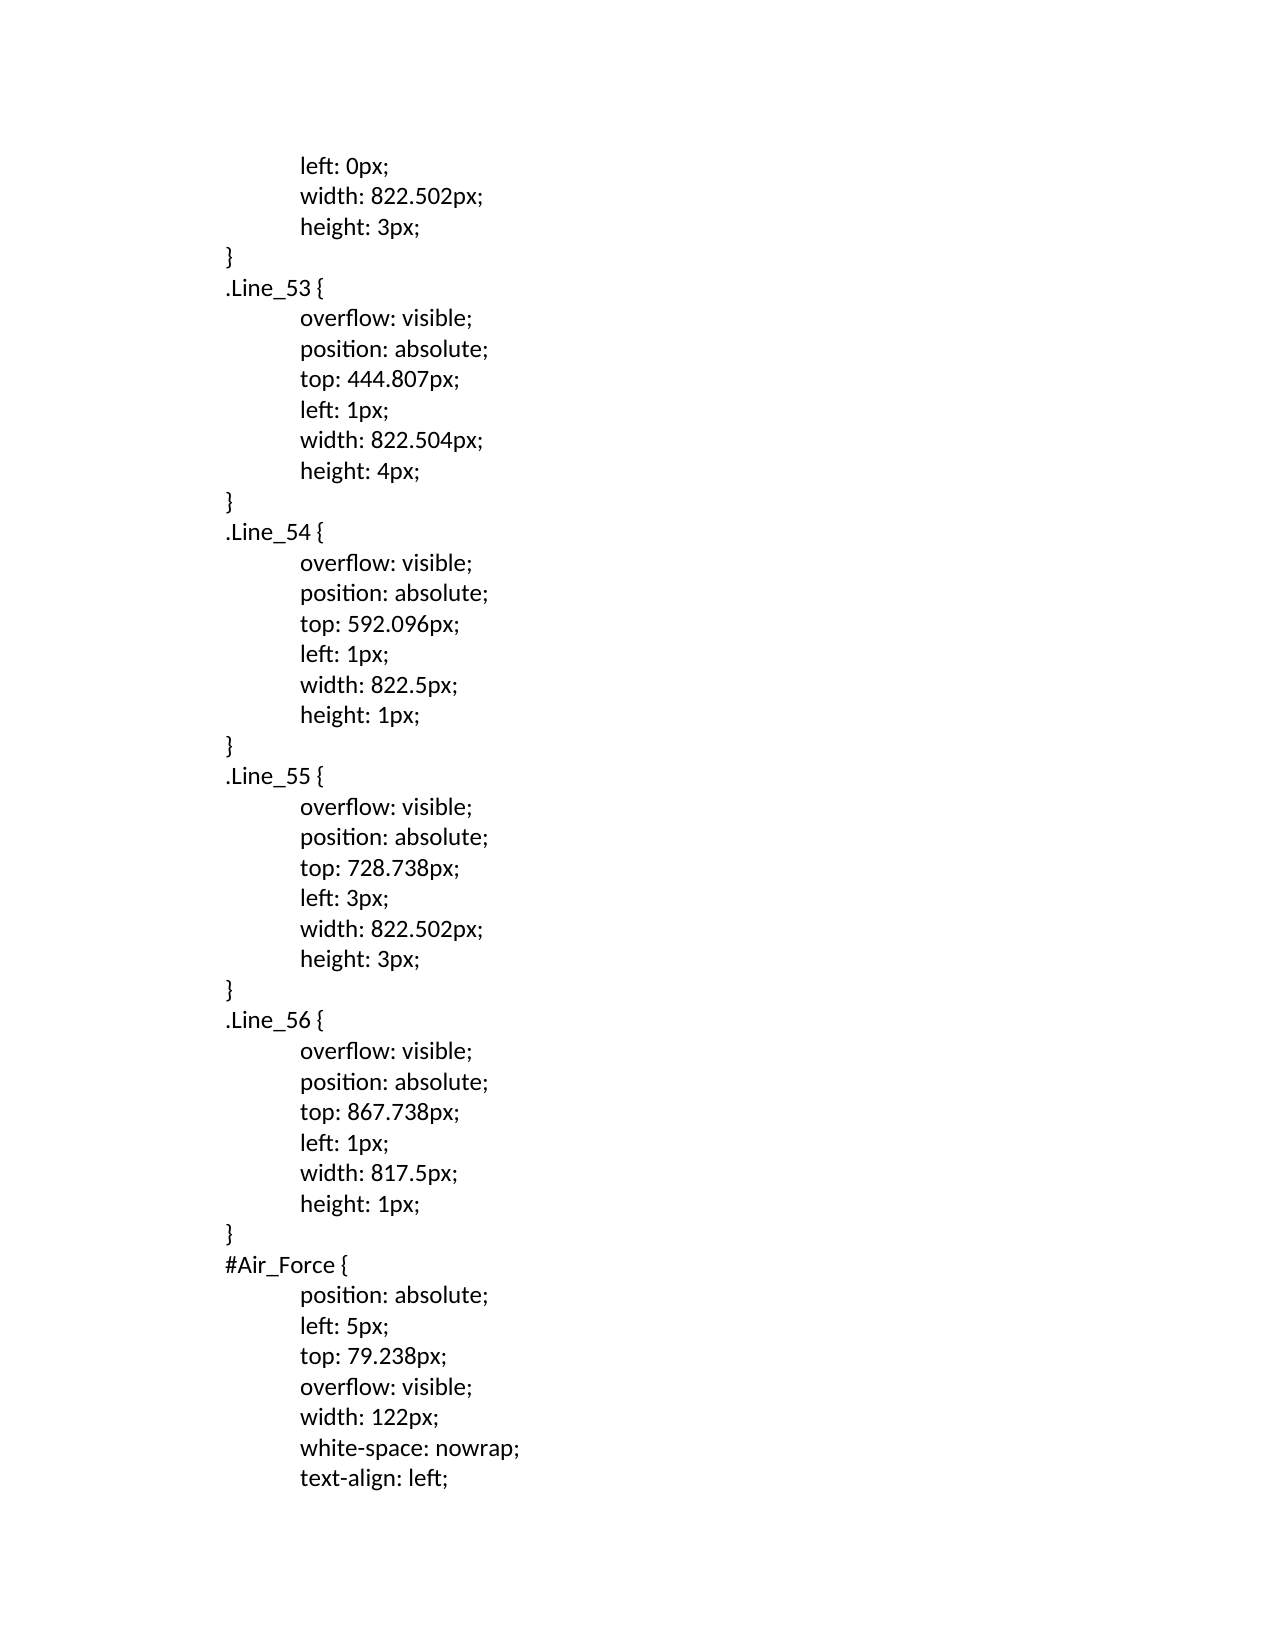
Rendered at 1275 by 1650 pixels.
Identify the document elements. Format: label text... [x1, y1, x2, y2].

text top: 728.738px; [150, 852, 1125, 882]
text position: absolute; [150, 821, 1125, 852]
text } [150, 486, 1125, 516]
text position: absolute; [150, 333, 1125, 364]
text width: 822.502px; [150, 913, 1125, 943]
text .Line_54 { [150, 516, 1125, 547]
text overflow: visible; [150, 791, 1125, 821]
text top: 444.807px; [150, 364, 1125, 394]
text left: 3px; [150, 882, 1125, 913]
text text-align: left; [150, 1462, 1125, 1493]
text width: 817.5px; [150, 1157, 1125, 1188]
text left: 1px; [150, 1127, 1125, 1157]
text white-space: nowrap; [150, 1432, 1125, 1462]
text overflow: visible; [150, 1371, 1125, 1401]
text .Line_56 { [150, 1004, 1125, 1035]
text } [150, 730, 1125, 760]
text } [150, 974, 1125, 1004]
text width: 822.502px; [150, 181, 1125, 211]
text position: absolute; [150, 577, 1125, 608]
text width: 822.5px; [150, 669, 1125, 699]
text overflow: visible; [150, 547, 1125, 577]
text overflow: visible; [150, 303, 1125, 333]
text height: 1px; [150, 1188, 1125, 1218]
text left: 1px; [150, 638, 1125, 669]
text position: absolute; [150, 1279, 1125, 1310]
text left: 0px; [150, 150, 1125, 181]
text top: 867.738px; [150, 1096, 1125, 1127]
text height: 4px; [150, 455, 1125, 486]
text #Air_Force { [150, 1249, 1125, 1279]
text } [150, 242, 1125, 272]
text height: 3px; [150, 211, 1125, 242]
text left: 5px; [150, 1310, 1125, 1340]
text width: 122px; [150, 1401, 1125, 1432]
text .Line_53 { [150, 272, 1125, 303]
text overflow: visible; [150, 1035, 1125, 1066]
text height: 3px; [150, 943, 1125, 974]
text height: 1px; [150, 699, 1125, 730]
text top: 79.238px; [150, 1340, 1125, 1371]
text } [150, 1218, 1125, 1249]
text position: absolute; [150, 1066, 1125, 1096]
text width: 822.504px; [150, 425, 1125, 455]
text top: 592.096px; [150, 608, 1125, 638]
text .Line_55 { [150, 760, 1125, 791]
text left: 1px; [150, 394, 1125, 425]
